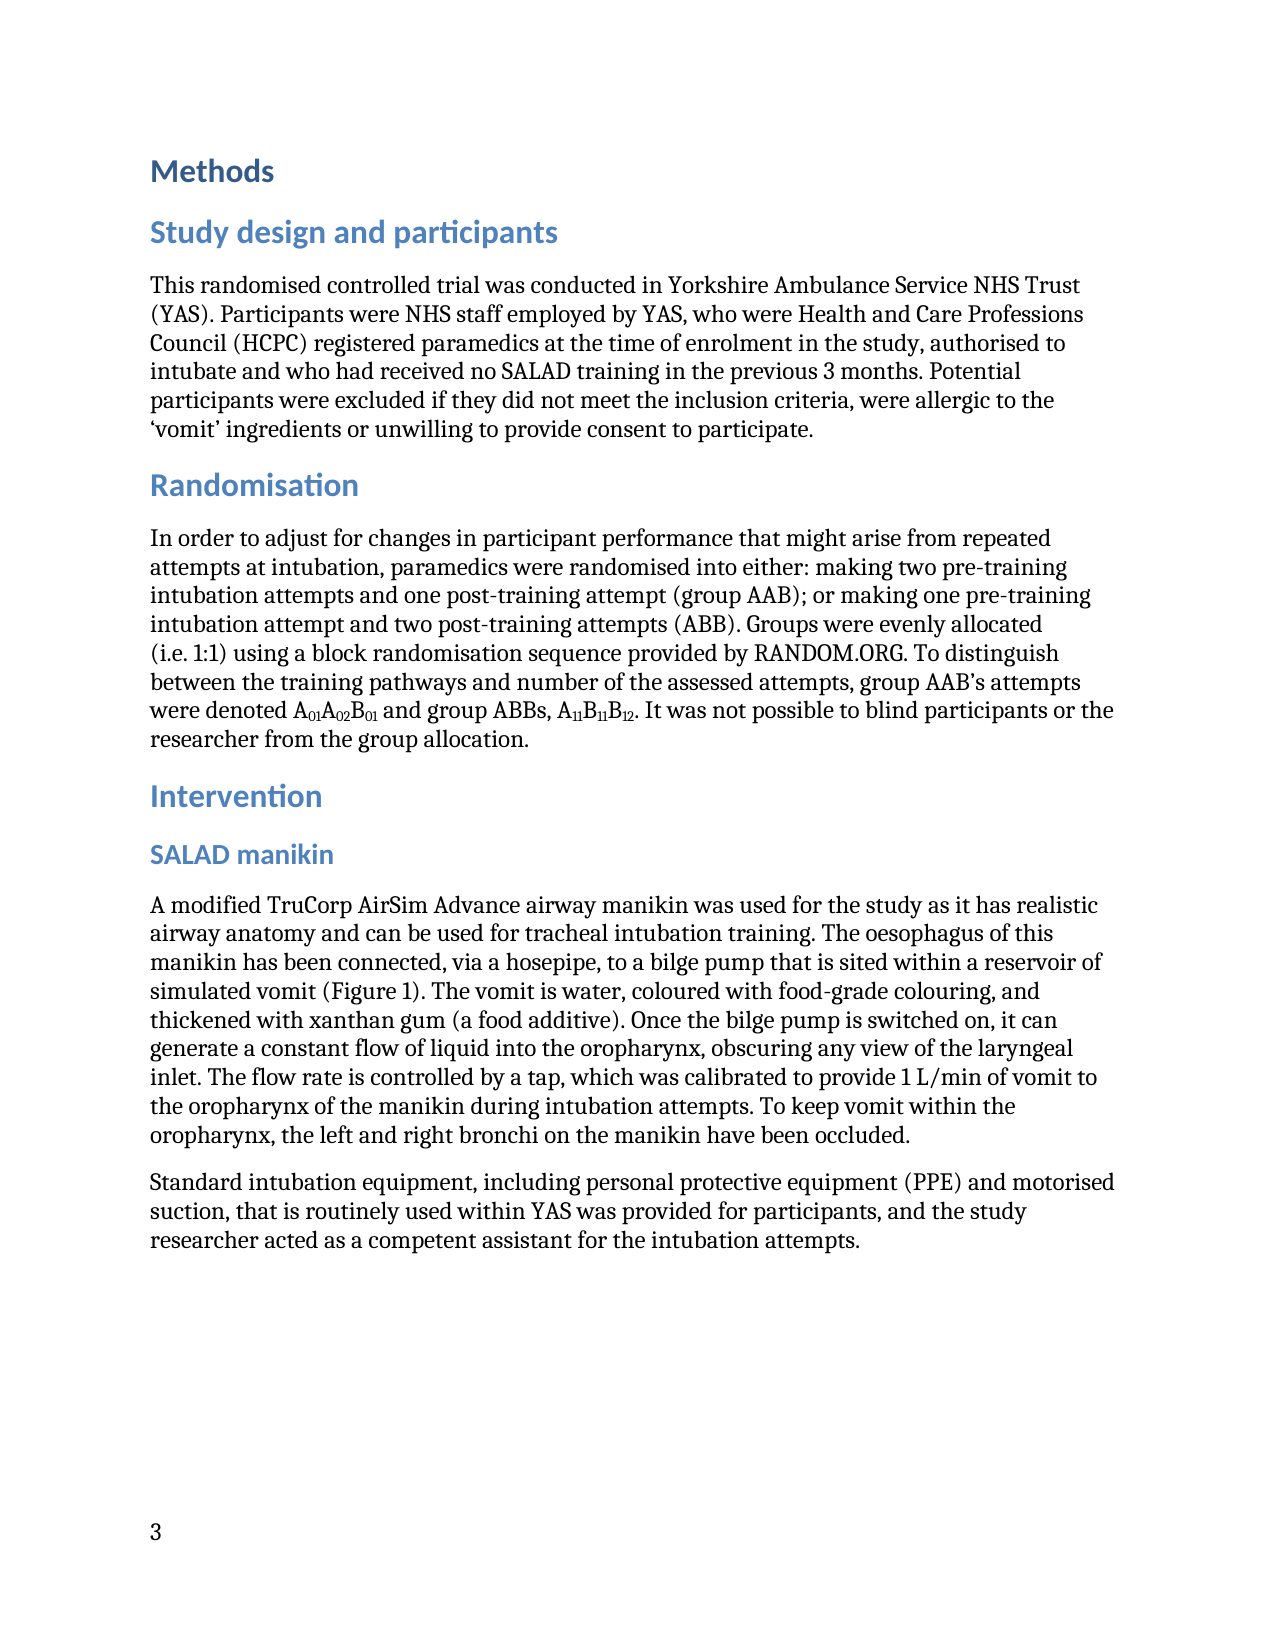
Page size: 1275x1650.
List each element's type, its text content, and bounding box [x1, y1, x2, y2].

text This randomised controlled trial was conducted in Yorkshire Ambulance Service NHS Trust (YAS). Participants were NHS staff employed by YAS, who were Health and Care Professions Council (HCPC) registered paramedics at the time of enrolment in the study, authorised to intubate and who had received no SALAD training in the previous 3 months. Potential participants were excluded if they did not meet the inclusion criteria, were allergic to the ‘vomit’ ingredients or unwilling to provide consent to participate. [150, 271, 1125, 443]
text In order to adjust for changes in participant performance that might arise from repeated attempts at intubation, paramedics were randomised into either: making two pre-training intubation attempts and one post-training attempt (group AAB); or making one pre-training intubation attempt and two post-training attempts (ABB). Groups were evenly allocated (i.e. 1:1) using a block randomisation sequence provided by RANDOM.ORG. To distinguish between the training pathways and number of the assessed attempts, group AAB’s attempts were denoted A01A02B01 and group ABBs, A11B11B12. It was not possible to blind participants or the researcher from the group allocation. [150, 524, 1125, 754]
subtitle Intervention [150, 775, 1125, 815]
text A modified TruCorp AirSim Advance airway manikin was used for the study as it has realistic airway anatomy and can be used for tracheal intubation training. The oesophagus of this manikin has been connected, via a hosepipe, to a bilge pump that is sited within a reservoir of simulated vomit (Figure 1). The vomit is water, coloured with food-grade colouring, and thickened with xanthan gum (a food additive). Once the bilge pump is switched on, it can generate a constant flow of liquid into the oropharynx, obscuring any view of the laryngeal inlet. The flow rate is controlled by a tap, which was calibrated to provide 1 L/min of vomit to the oropharynx of the manikin during intubation attempts. To keep vomit within the oropharynx, the left and right bronchi on the manikin have been occluded. [150, 891, 1125, 1149]
subtitle SALAD manikin [150, 836, 1125, 872]
subtitle Randomisation [150, 464, 1125, 505]
subtitle Study design and participants [150, 212, 1125, 252]
text Standard intubation equipment, including personal protective equipment (PPE) and motorised suction, that is routinely used within YAS was provided for participants, and the study researcher acted as a competent assistant for the intubation attempts. [150, 1168, 1125, 1254]
subtitle Methods [150, 150, 1125, 191]
